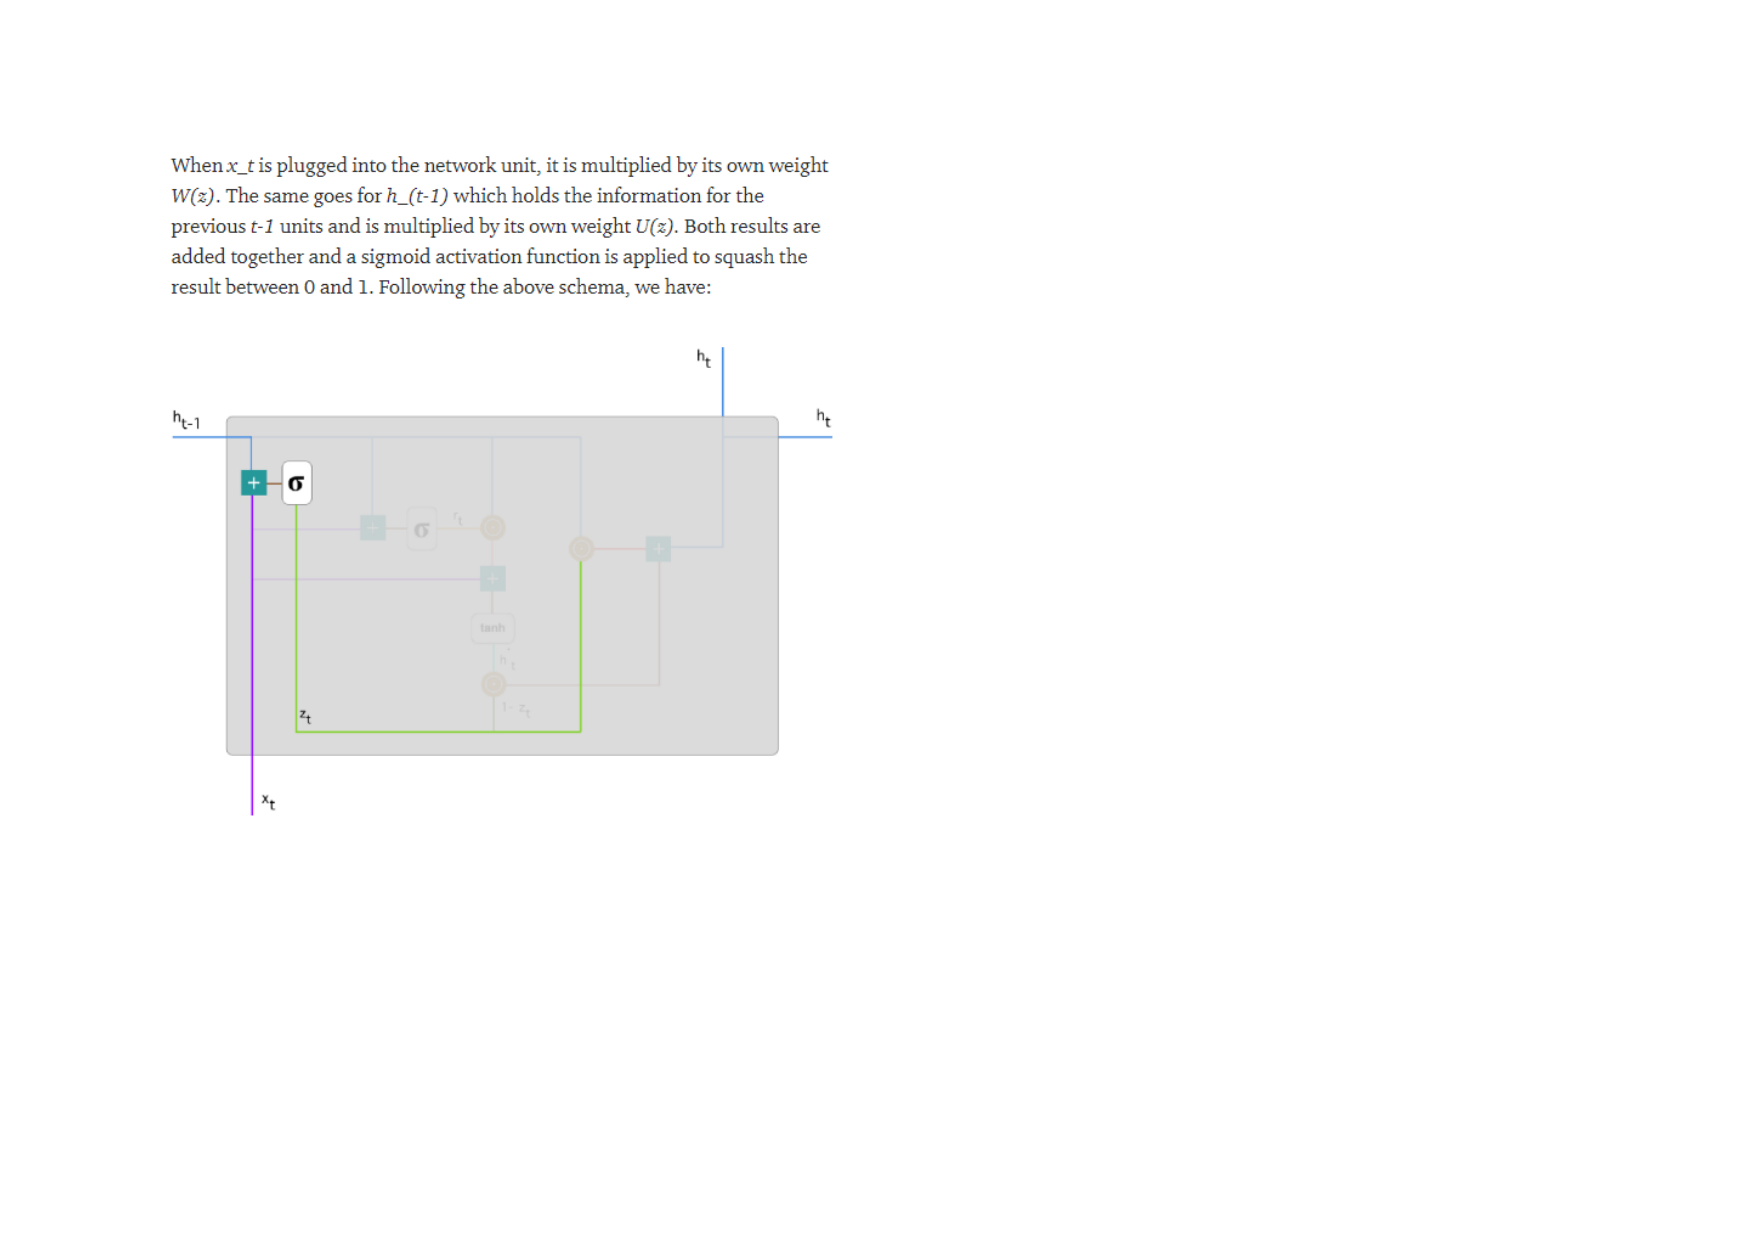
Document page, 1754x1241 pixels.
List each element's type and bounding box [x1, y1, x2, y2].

picture [150, 150, 892, 818]
